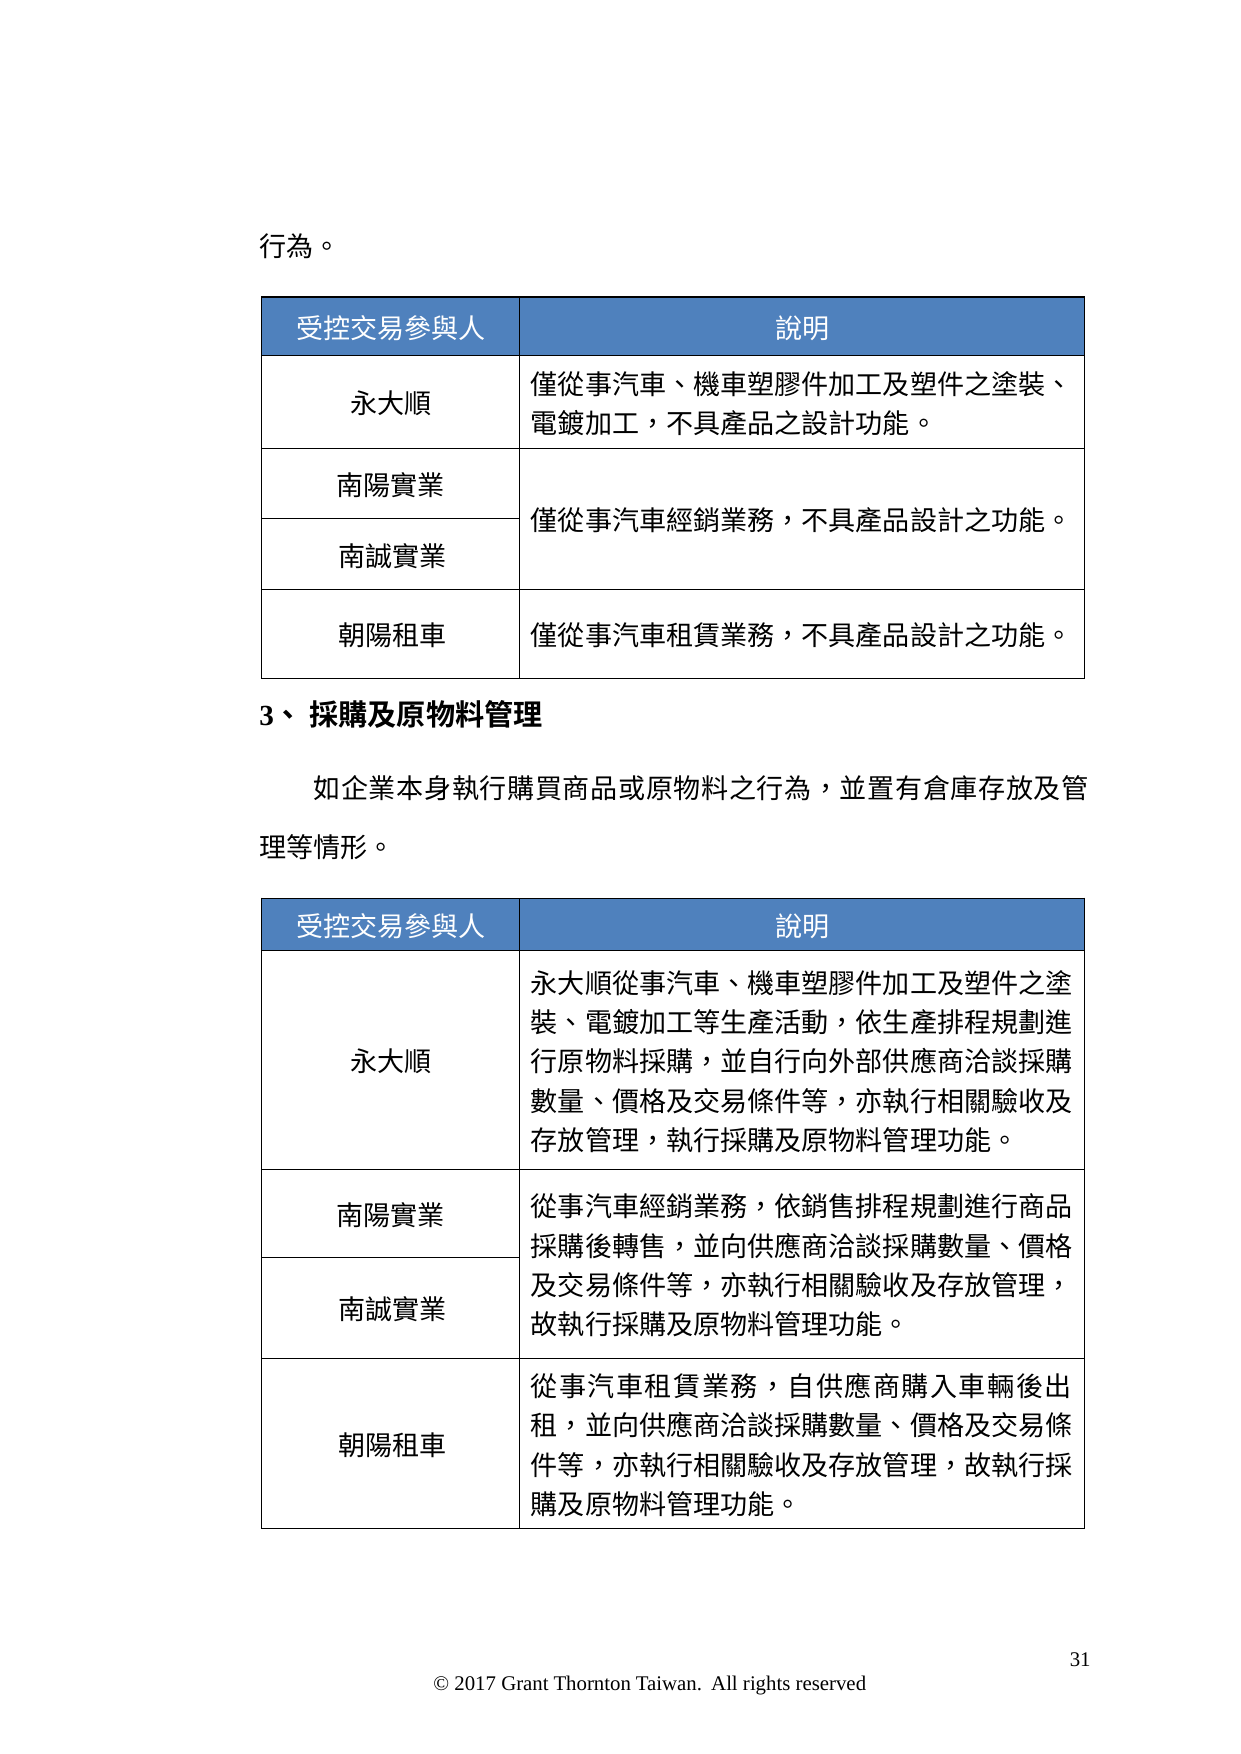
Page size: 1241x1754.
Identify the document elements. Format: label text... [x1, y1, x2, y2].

table_cell 從事汽車租賃業務，自供應商購入車輛後出租，並向供應商洽談採購數量、價格及交易條件等，亦執行相關驗收及存放管理，故執行採購及原物料管理功能。 [520, 1359, 1084, 1528]
table_header 說明 [520, 298, 1084, 355]
table_cell 永大順從事汽車、機車塑膠件加工及塑件之塗裝、電鍍加工等生產活動，依生產排程規劃進行原物料採購，並自行向外部供應商洽談採購數量、價格及交易條件等，亦執行相關驗收及存放管理，執行採購及原物料管理功能。 [520, 951, 1084, 1169]
table_header 受控交易參與人 [262, 298, 519, 355]
text 如產品透過設計改良及加強現有產品之性能、便利性或美觀度等行為。 [259, 225, 1090, 264]
table_cell 僅從事汽車經銷業務，不具產品設計之功能。 [520, 449, 1084, 589]
table_cell 永大順 [262, 356, 519, 447]
table_cell 南陽實業 [262, 1170, 519, 1257]
table_cell 南誠實業 [262, 519, 519, 589]
table_cell 南誠實業 [262, 1258, 519, 1358]
table_header 說明 [520, 899, 1084, 950]
table_cell 南陽實業 [262, 449, 519, 518]
table_cell 僅從事汽車租賃業務，不具產品設計之功能。 [520, 590, 1084, 678]
list 採購及原物料管理 [259, 691, 1090, 733]
table_cell 朝陽租車 [262, 590, 519, 678]
table_cell 從事汽車經銷業務，依銷售排程規劃進行商品採購後轉售，並向供應商洽談採購數量、價格及交易條件等，亦執行相關驗收及存放管理，故執行採購及原物料管理功能。 [520, 1170, 1084, 1358]
table_cell 永大順 [262, 951, 519, 1169]
table_header 受控交易參與人 [262, 899, 519, 950]
table_cell 僅從事汽車、機車塑膠件加工及塑件之塗裝、電鍍加工，不具產品之設計功能。 [520, 356, 1084, 447]
table_cell 朝陽租車 [262, 1359, 519, 1528]
text 如企業本身執行購買商品或原物料之行為，並置有倉庫存放及管理等情形。 [259, 767, 1090, 865]
